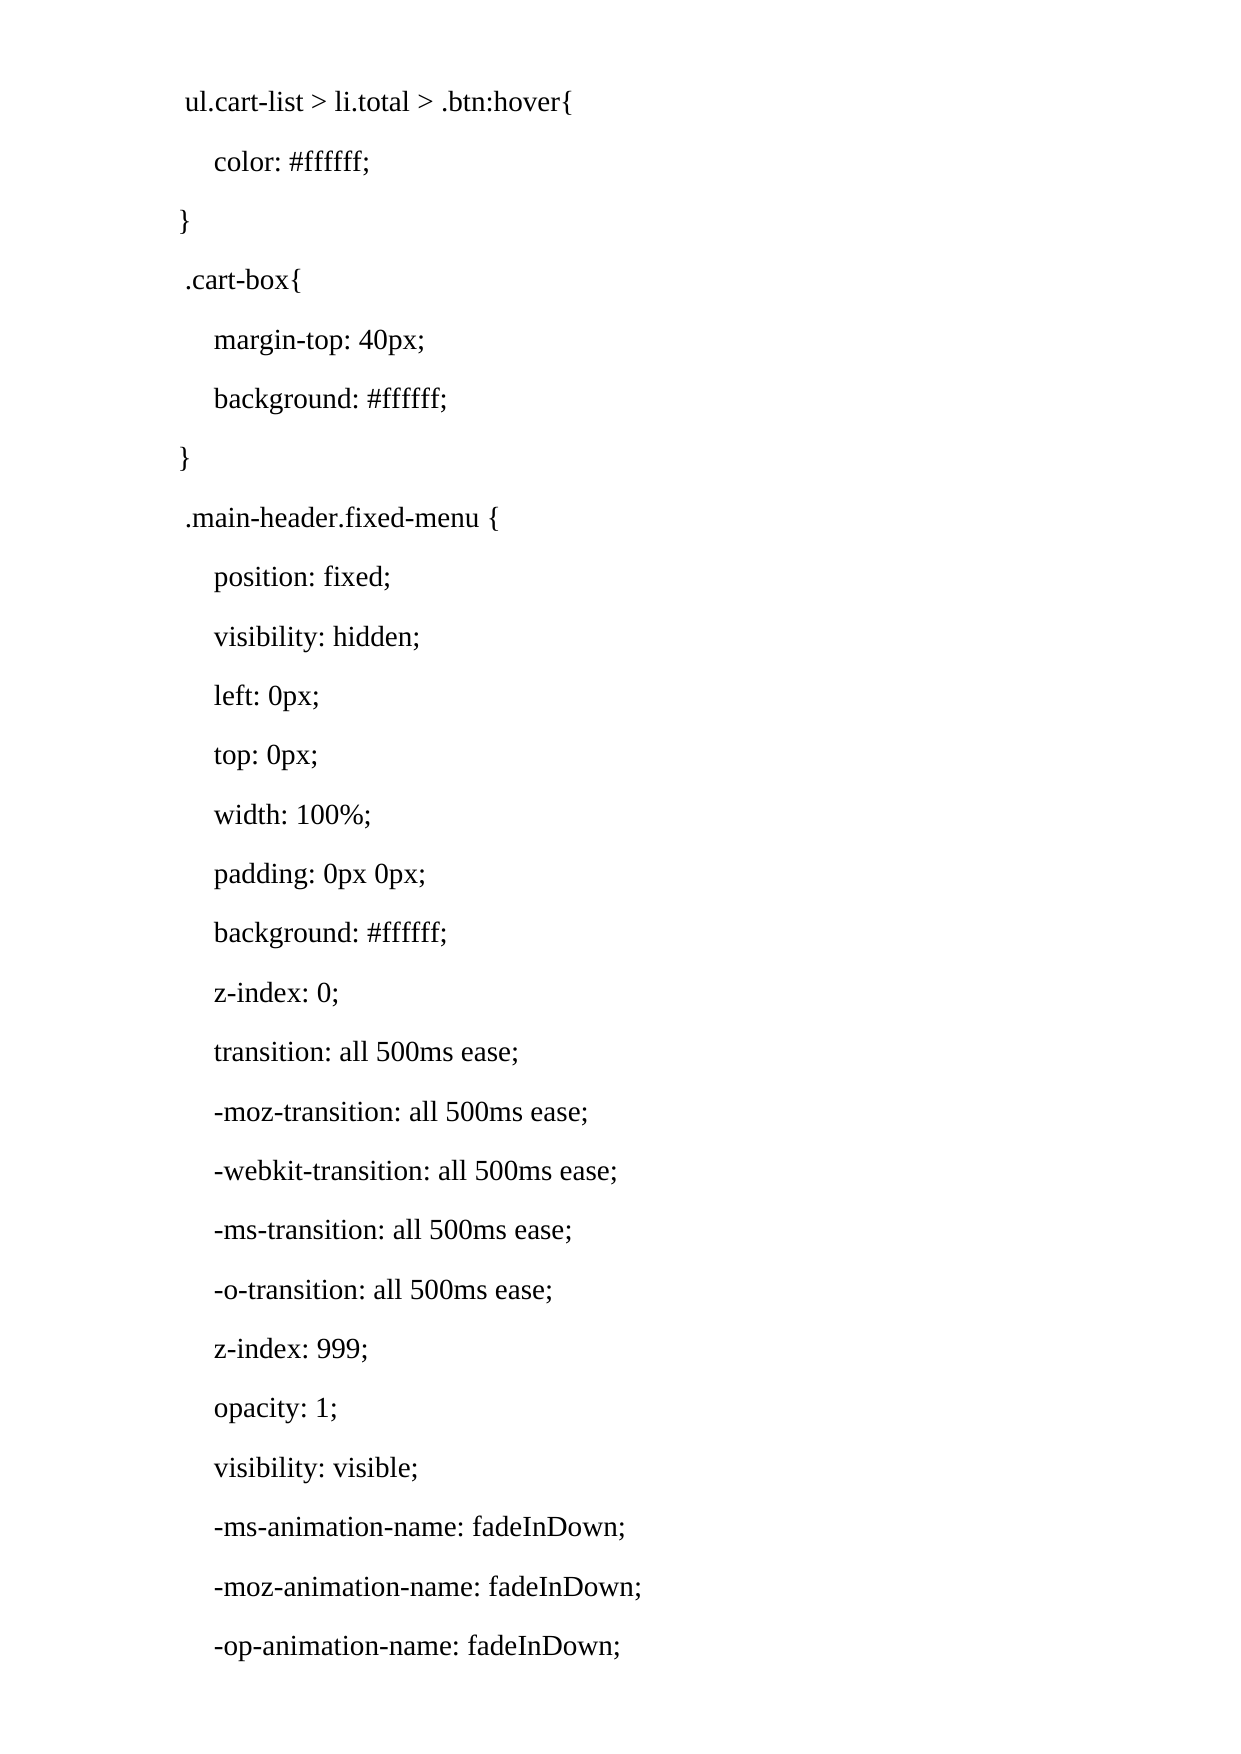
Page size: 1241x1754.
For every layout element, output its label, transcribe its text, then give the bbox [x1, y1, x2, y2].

text left: 0px; [177, 678, 1152, 712]
text width: 100%; [177, 797, 1152, 830]
text z-index: 0; [177, 975, 1152, 1008]
text transition: all 500ms ease; [177, 1034, 1152, 1068]
text -ms-transition: all 500ms ease; [177, 1212, 1152, 1246]
text padding: 0px 0px; [177, 856, 1152, 890]
text -moz-transition: all 500ms ease; [177, 1094, 1152, 1127]
text top: 0px; [177, 737, 1152, 771]
text visibility: visible; [177, 1450, 1152, 1483]
text background: #ffffff; [177, 916, 1152, 949]
text visibility: hidden; [177, 619, 1152, 652]
text -op-animation-name: fadeInDown; [177, 1628, 1152, 1662]
text -ms-animation-name: fadeInDown; [177, 1509, 1152, 1543]
text .cart-box{ [177, 262, 1152, 296]
text -moz-animation-name: fadeInDown; [177, 1569, 1152, 1602]
text color: #ffffff; [177, 144, 1152, 177]
text opacity: 1; [177, 1391, 1152, 1424]
text -o-transition: all 500ms ease; [177, 1272, 1152, 1305]
text } [177, 441, 1152, 474]
text z-index: 999; [177, 1331, 1152, 1365]
text } [177, 203, 1152, 237]
text position: fixed; [177, 559, 1152, 593]
text ul.cart-list > li.total > .btn:hover{ [177, 84, 1152, 118]
text background: #ffffff; [177, 381, 1152, 415]
text margin-top: 40px; [177, 322, 1152, 355]
text -webkit-transition: all 500ms ease; [177, 1153, 1152, 1187]
text .main-header.fixed-menu { [177, 500, 1152, 533]
